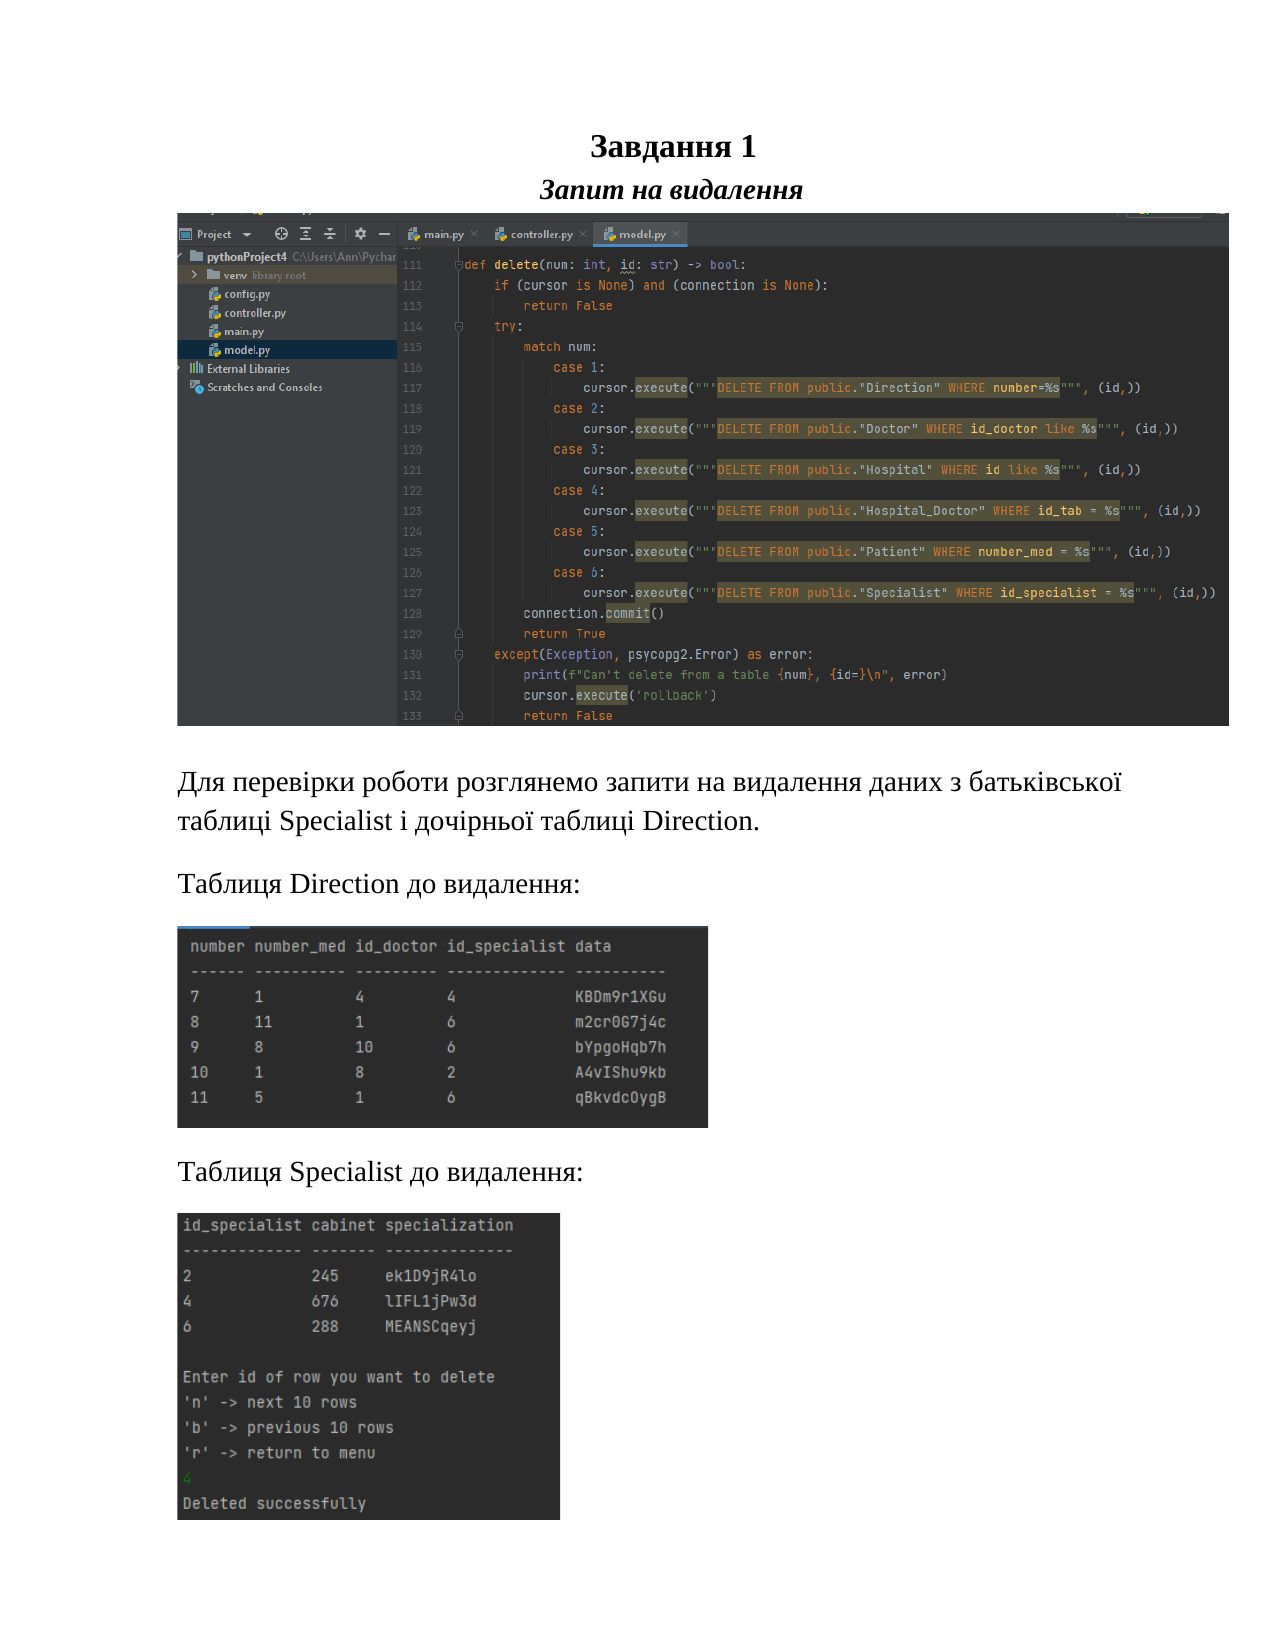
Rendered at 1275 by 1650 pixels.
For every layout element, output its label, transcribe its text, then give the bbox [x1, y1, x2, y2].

subtitle Запит на видалення [177, 172, 1169, 206]
subtitle Завдання 1 [177, 126, 1169, 164]
picture [177, 213, 1229, 726]
picture [177, 1213, 561, 1520]
text Таблиця Direction до видалення: [177, 867, 1216, 900]
text Таблиця Specialist до видалення: [177, 1154, 1216, 1188]
picture [177, 926, 709, 1128]
text Для перевірки роботи розглянемо запити на видалення даних з батьківської таблиці Specialist і дочірньої таблиці Direction. [177, 764, 1155, 837]
